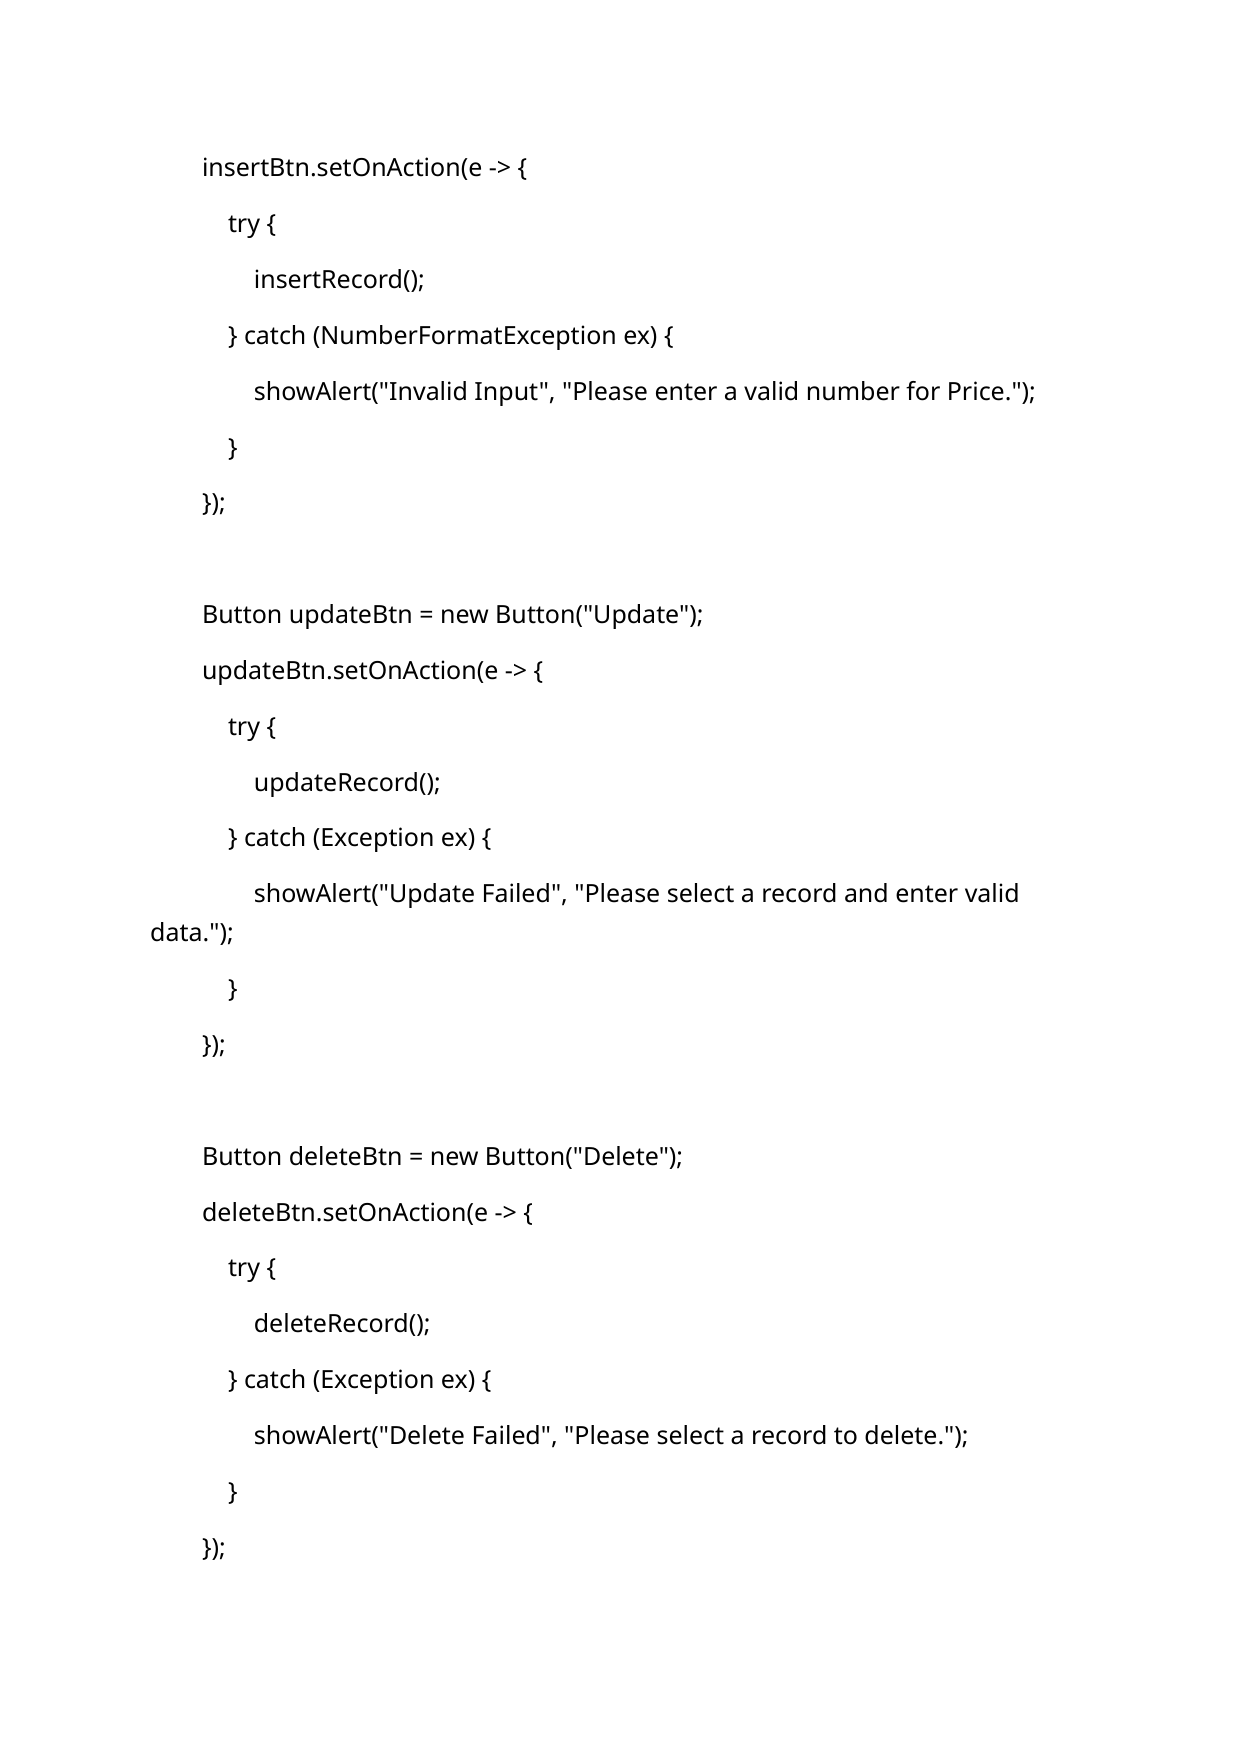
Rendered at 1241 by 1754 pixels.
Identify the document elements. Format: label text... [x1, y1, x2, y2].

text } [150, 1473, 1090, 1507]
text try { [150, 708, 1090, 742]
text insertBtn.setOnAction(e -> { [150, 150, 1090, 184]
text } catch (Exception ex) { [150, 1362, 1090, 1396]
text }); [150, 1027, 1090, 1061]
text showAlert("Update Failed", "Please select a record and enter valid data."); [150, 876, 1090, 949]
text }); [150, 485, 1090, 519]
text }); [150, 1529, 1090, 1563]
text } catch (Exception ex) { [150, 820, 1090, 854]
text deleteRecord(); [150, 1306, 1090, 1340]
text deleteBtn.setOnAction(e -> { [150, 1194, 1090, 1228]
text insertRecord(); [150, 262, 1090, 296]
text showAlert("Invalid Input", "Please enter a valid number for Price."); [150, 373, 1090, 407]
text try { [150, 206, 1090, 240]
text } [150, 971, 1090, 1005]
text updateBtn.setOnAction(e -> { [150, 652, 1090, 687]
text showAlert("Delete Failed", "Please select a record to delete."); [150, 1417, 1090, 1452]
text Button deleteBtn = new Button("Delete"); [150, 1138, 1090, 1172]
text } catch (NumberFormatException ex) { [150, 317, 1090, 352]
text Button updateBtn = new Button("Update"); [150, 597, 1090, 631]
text try { [150, 1250, 1090, 1284]
text updateRecord(); [150, 764, 1090, 798]
text } [150, 429, 1090, 463]
